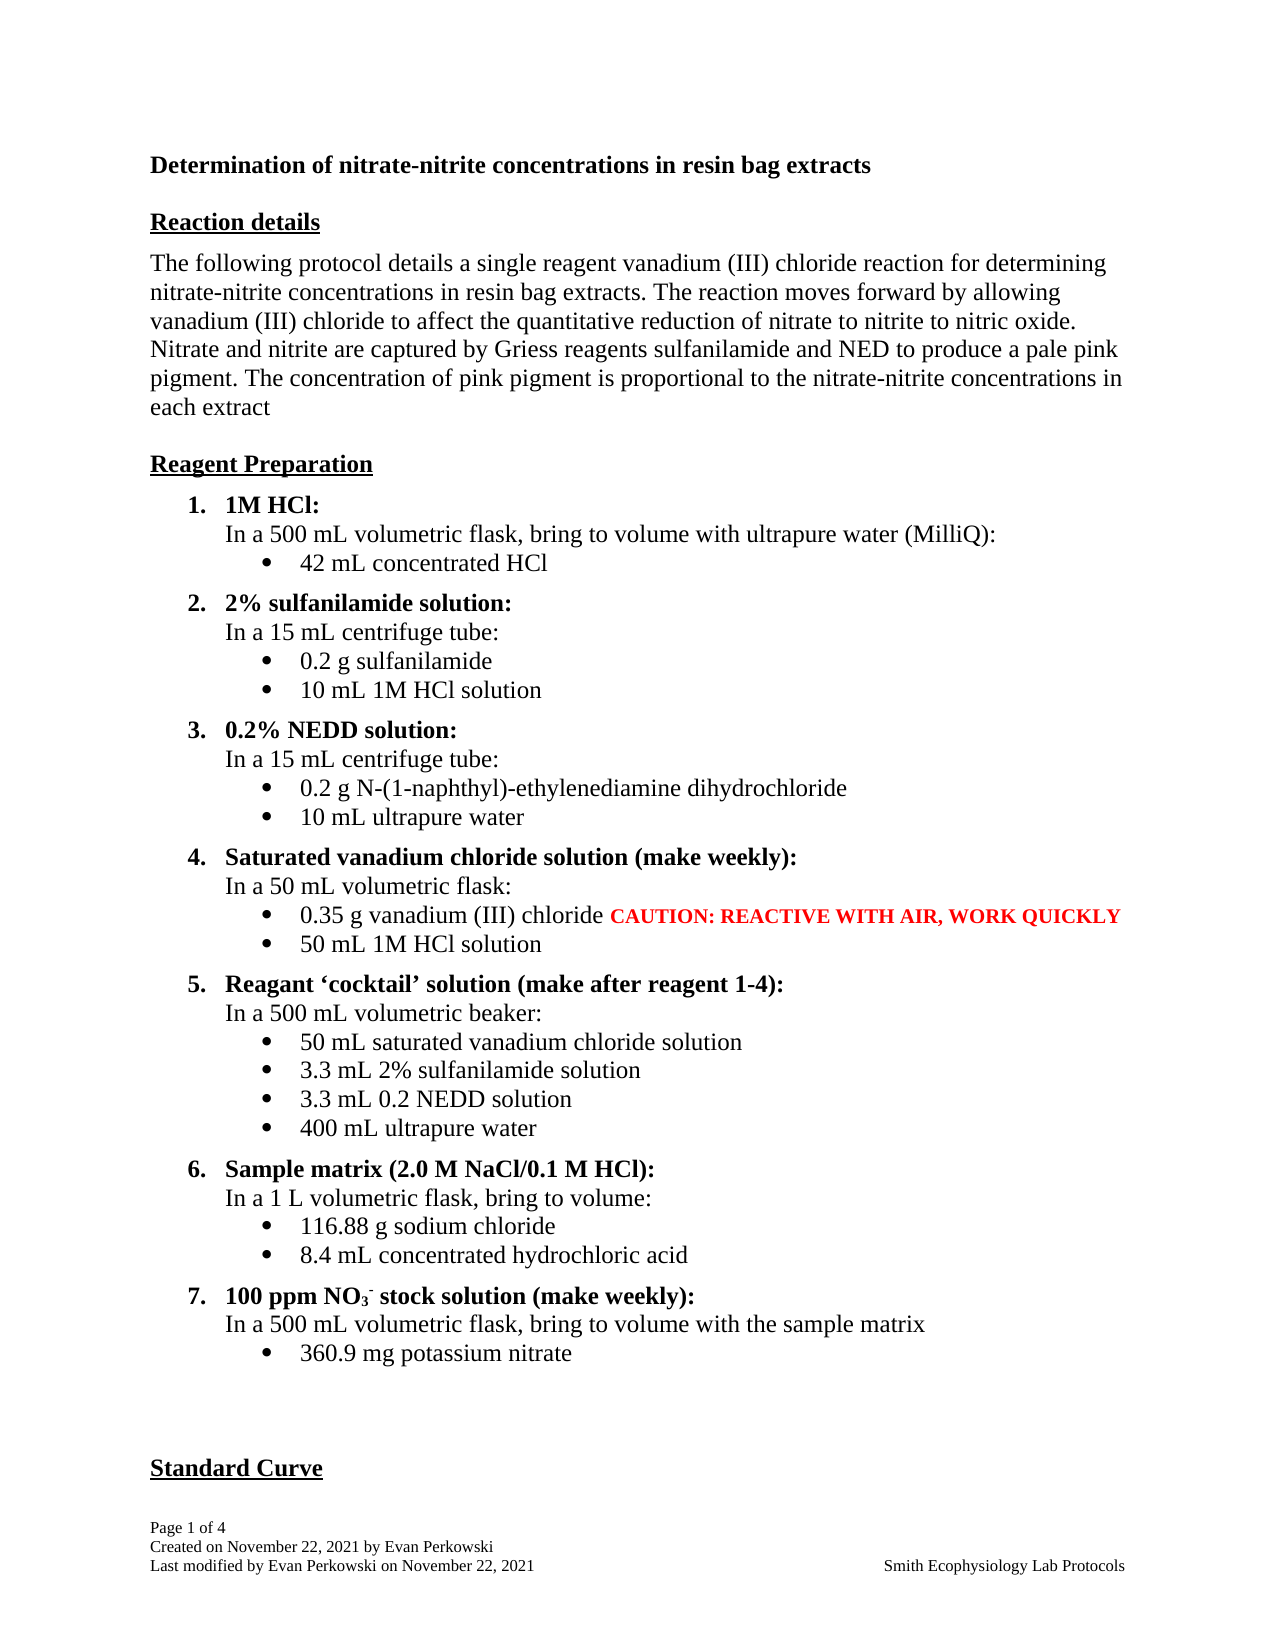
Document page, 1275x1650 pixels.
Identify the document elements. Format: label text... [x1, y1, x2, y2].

text Reaction details [150, 207, 1125, 236]
list 116.88 g sodium chloride [262, 1211, 1125, 1240]
list In a 50 mL volumetric flask: [225, 871, 1125, 900]
list In a 1 L volumetric flask, bring to volume: [225, 1183, 1125, 1211]
list In a 15 mL centrifuge tube: [225, 617, 1125, 646]
list In a 500 mL volumetric beaker: [225, 998, 1125, 1027]
list 10 mL ultrapure water [262, 802, 1125, 830]
list 400 mL ultrapure water [262, 1113, 1125, 1142]
text Determination of nitrate-nitrite concentrations in resin bag extracts [150, 150, 1125, 179]
list 8.4 mL concentrated hydrochloric acid [262, 1240, 1125, 1269]
list 3.3 mL 0.2 NEDD solution [262, 1084, 1125, 1113]
list 2% sulfanilamide solution: [187, 588, 1125, 617]
list 360.9 mg potassium nitrate [262, 1338, 1125, 1367]
list Reagant ‘cocktail’ solution (make after reagent 1-4): [187, 969, 1125, 998]
list 100 ppm NO3- stock solution (make weekly): [187, 1281, 1125, 1309]
list 50 mL 1M HCl solution [262, 929, 1125, 957]
list 42 mL concentrated HCl [262, 548, 1125, 576]
list 0.2% NEDD solution: [187, 715, 1125, 744]
list 1M HCl: [187, 490, 1125, 519]
list 50 mL saturated vanadium chloride solution [262, 1027, 1125, 1056]
list Saturated vanadium chloride solution (make weekly): [187, 842, 1125, 871]
list Sample matrix (2.0 M NaCl/0.1 M HCl): [187, 1154, 1125, 1183]
list 0.2 g sulfanilamide [262, 646, 1125, 675]
list 10 mL 1M HCl solution [262, 675, 1125, 703]
list In a 15 mL centrifuge tube: [225, 744, 1125, 773]
text Reagent Preparation [150, 449, 1125, 478]
list 0.35 g vanadium (III) chloride CAUTION: REACTIVE WITH AIR, WORK QUICKLY [262, 900, 1125, 929]
list In a 500 mL volumetric flask, bring to volume with the sample matrix [225, 1309, 1125, 1338]
list 3.3 mL 2% sulfanilamide solution [262, 1056, 1125, 1084]
list 0.2 g N-(1-naphthyl)-ethylenediamine dihydrochloride [262, 773, 1125, 802]
list In a 500 mL volumetric flask, bring to volume with ultrapure water (MilliQ): [225, 519, 1125, 548]
text The following protocol details a single reagent vanadium (III) chloride reaction for determining nitrate-nitrite concentrations in resin bag extracts. The reaction moves forward by allowing vanadium (III) chloride to affect the quantitative reduction of nitrate to nitrite to nitric oxide. Nitrate and nitrite are captured by Griess reagents sulfanilamide and NED to produce a pale pink pigment. The concentration of pink pigment is proportional to the nitrate-nitrite concentrations in each extract [150, 248, 1125, 421]
text Standard Curve [150, 1453, 1125, 1482]
